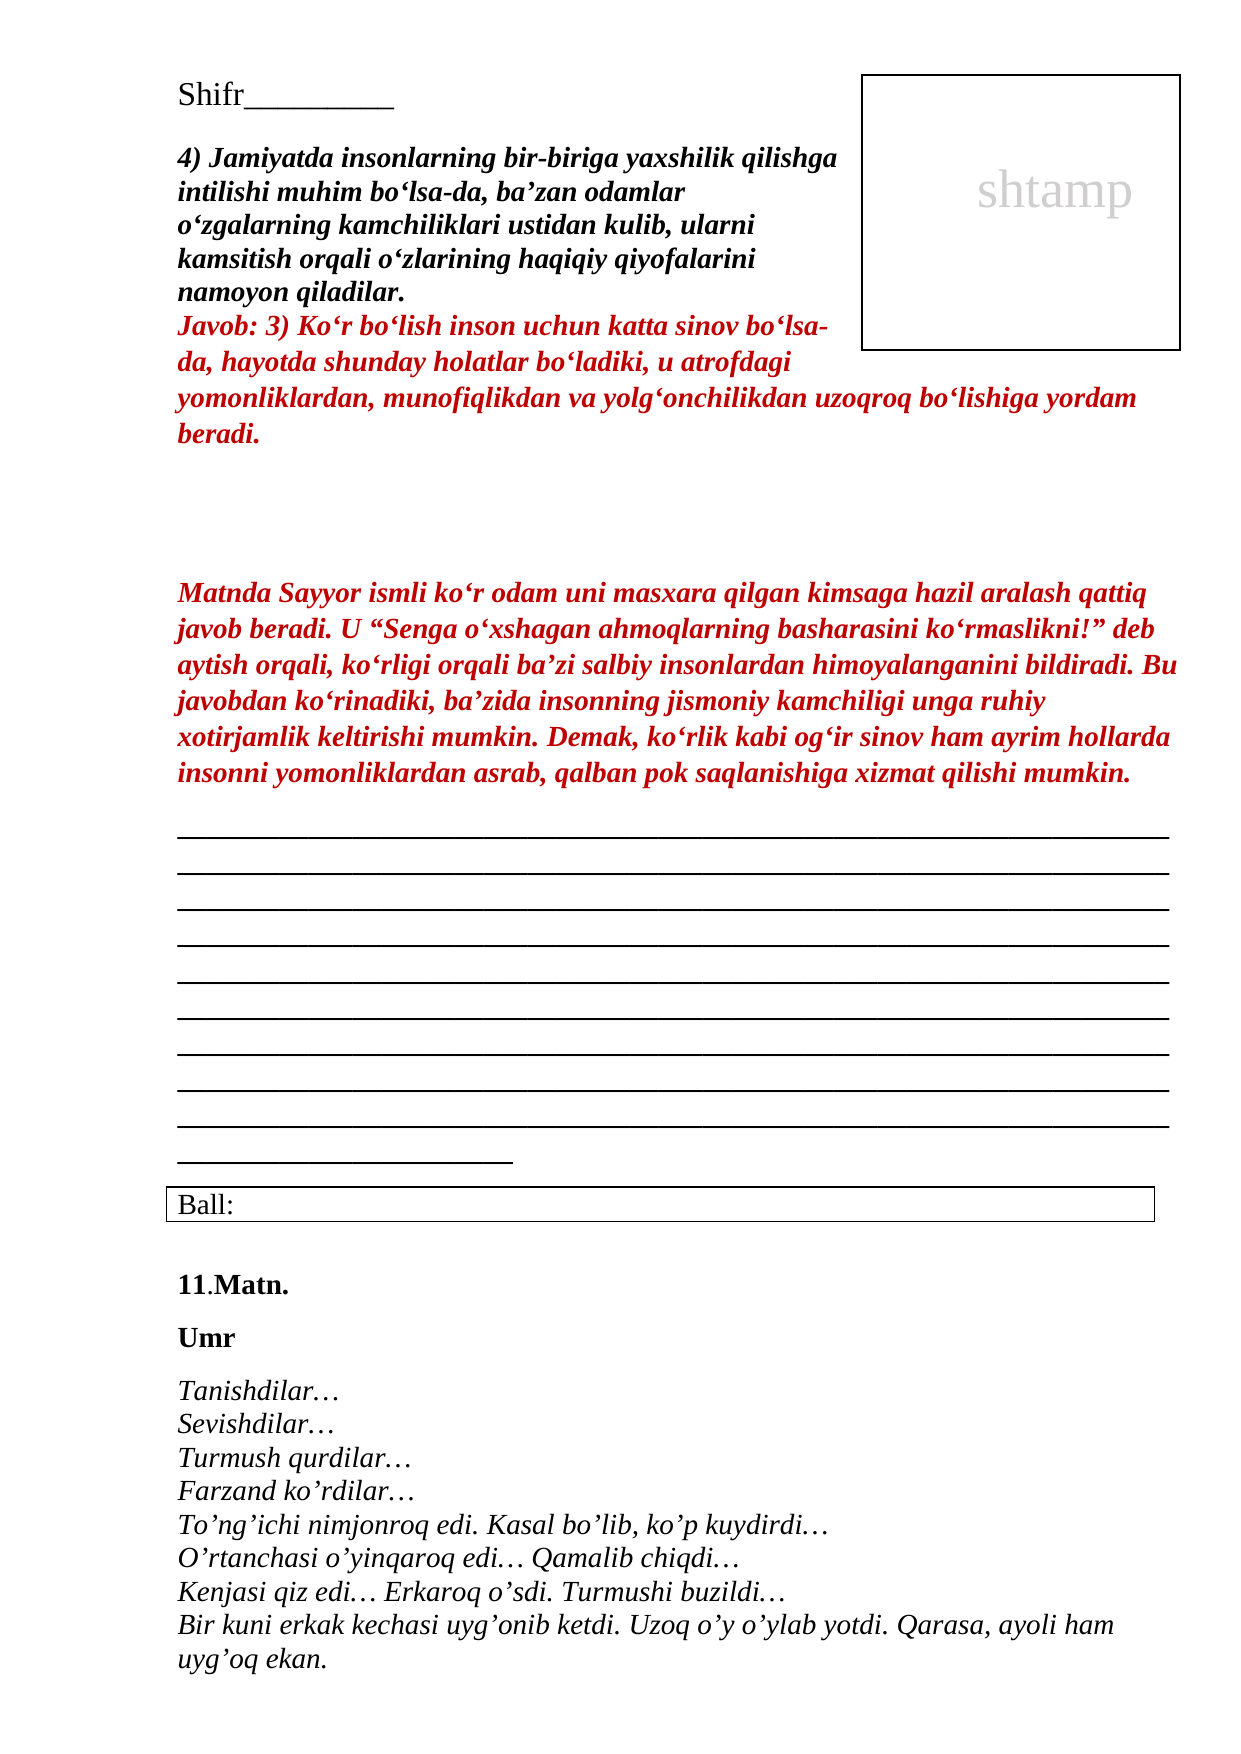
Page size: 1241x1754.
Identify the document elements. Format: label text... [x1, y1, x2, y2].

text Sevishdilar… [177, 1406, 1181, 1440]
text Javob: 3) Ko‘r bo‘lish inson uchun katta sinov bo‘lsa-da, hayotda shunday holatlar bo‘ladiki, u atrofdagi yomonliklardan, munofiqlikdan va yolg‘onchilikdan uzoqroq bo‘lishiga yordam beradi. [177, 308, 1181, 450]
text Tanishdilar… [177, 1373, 1181, 1406]
text ___________________________________________________________________________________________________________________________________________________________________________________________________________________________________________________________________________________________________________________________________________________________________________________________________________________________________________________________________________________________________________________________________________________________________________________________________________________________________________________________ [177, 808, 1181, 1167]
text Umr [177, 1320, 1181, 1353]
text 11.Matn. [177, 1267, 1181, 1301]
text Bir kuni erkak kechasi uyg’onib ketdi. Uzoq o’y o’ylab yotdi. Qarasa, ayoli ham uyg’oq ekan. [177, 1607, 1181, 1674]
text 4) Jamiyatda insonlarning bir-biriga yaxshilik qilishga intilishi muhim bo‘lsa-da, ba’zan odamlar o‘zgalarning kamchiliklari ustidan kulib, ularni kamsitish orqali o‘zlarining haqiqiy qiyofalarini namoyon qiladilar. [177, 140, 861, 308]
text Matnda Sayyor ismli ko‘r odam uni masxara qilgan kimsaga hazil aralash qattiq javob beradi. U “Senga o‘xshagan ahmoqlarning basharasini ko‘rmaslikni!” deb aytish orqali, ko‘rligi orqali ba’zi salbiy insonlardan himoyalanganini bildiradi. Bu javobdan ko‘rinadiki, ba’zida insonning jismoniy kamchiligi unga ruhiy xotirjamlik keltirishi mumkin. Demak, ko‘rlik kabi og‘ir sinov ham ayrim hollarda insonni yomonliklardan asrab, qalban pok saqlanishiga xizmat qilishi mumkin. [177, 575, 1181, 789]
text To’ng’ichi nimjonroq edi. Kasal bo’lib, ko’p kuydirdi… [177, 1507, 1181, 1540]
text O’rtanchasi o’yinqaroq edi… Qamalib chiqdi… [177, 1540, 1181, 1574]
text 4) Jamiyatda insonlarning bir-biriga yaxshilik qilishga intilishi muhim bo‘lsa-da, ba’zan odamlar o‘zgalarning kamchiliklari ustidan kulib, ularni kamsitish orqali o‘zlarining haqiqiy qiyofalarini namoyon qiladilar. [863, 140, 1179, 308]
table_header Ball: [167, 1188, 1154, 1221]
text Farzand ko’rdilar… [177, 1473, 1181, 1507]
text Turmush qurdilar… [177, 1440, 1181, 1473]
text Kenjasi qiz edi… Erkaroq o’sdi. Turmushi buzildi… [177, 1574, 1181, 1607]
